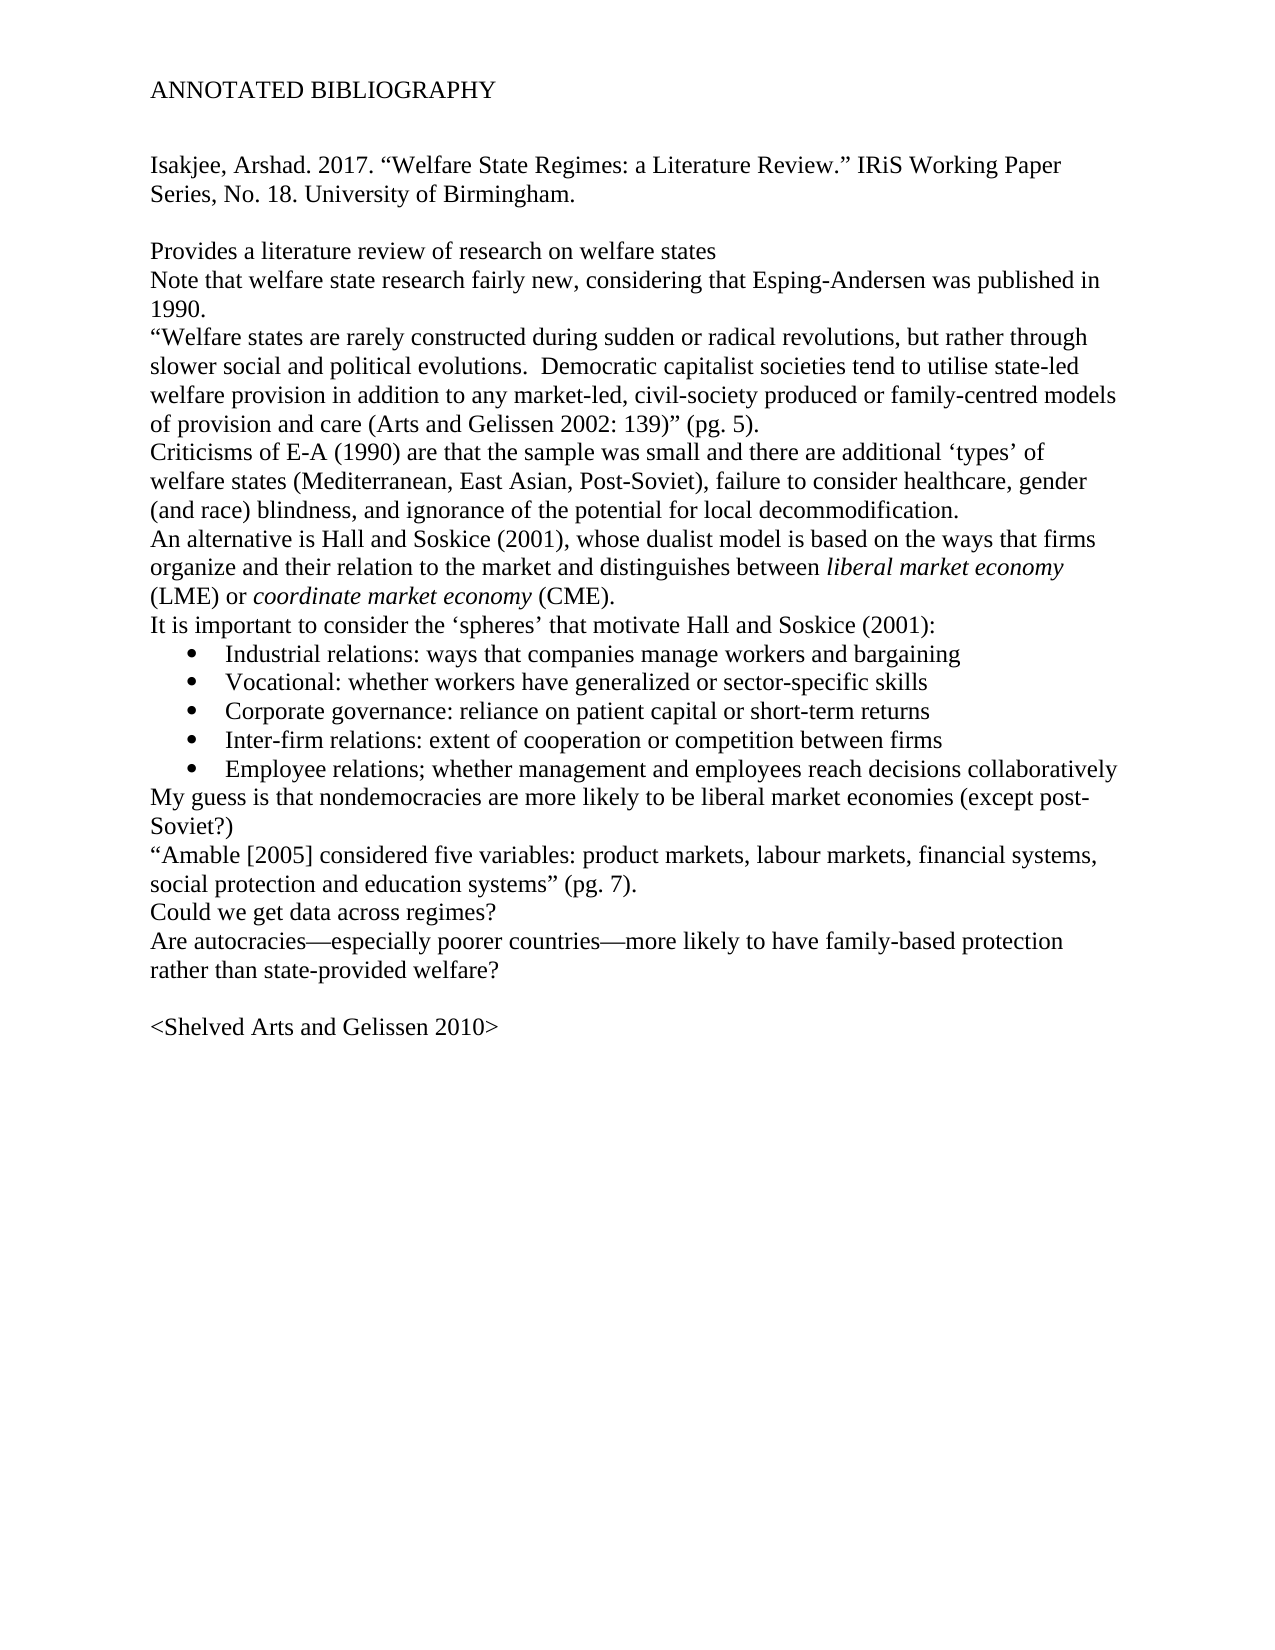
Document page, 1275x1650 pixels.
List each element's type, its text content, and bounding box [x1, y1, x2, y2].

text <Shelved Arts and Gelissen 2010> [150, 1012, 1125, 1041]
text “Amable [2005] considered five variables: product markets, labour markets, financial systems, social protection and education systems” (pg. 7). [150, 840, 1125, 897]
text Note that welfare state research fairly new, considering that Esping-Andersen was published in 1990. [150, 265, 1125, 322]
text An alternative is Hall and Soskice (2001), whose dualist model is based on the ways that firms organize and their relation to the market and distinguishes between liberal market economy (LME) or coordinate market economy (CME). [150, 524, 1125, 610]
list Vocational: whether workers have generalized or sector-specific skills [187, 667, 1125, 696]
list Industrial relations: ways that companies manage workers and bargaining [187, 639, 1125, 667]
text My guess is that nondemocracies are more likely to be liberal market economies (except post-Soviet?) [150, 782, 1125, 840]
text Isakjee, Arshad. 2017. “Welfare State Regimes: a Literature Review.” IRiS Working Paper Series, No. 18. University of Birmingham. [150, 150, 1125, 207]
list Inter-firm relations: extent of cooperation or competition between firms [187, 725, 1125, 754]
text Could we get data across regimes? [150, 897, 1125, 926]
text Are autocracies—especially poorer countries—more likely to have family-based protection rather than state-provided welfare? [150, 926, 1125, 984]
list Employee relations; whether management and employees reach decisions collaboratively [187, 754, 1125, 782]
text Provides a literature review of research on welfare states [150, 236, 1125, 265]
list Corporate governance: reliance on patient capital or short-term returns [187, 696, 1125, 725]
text It is important to consider the ‘spheres’ that motivate Hall and Soskice (2001): [150, 610, 1125, 639]
text Criticisms of E-A (1990) are that the sample was small and there are additional ‘types’ of welfare states (Mediterranean, East Asian, Post-Soviet), failure to consider healthcare, gender (and race) blindness, and ignorance of the potential for local decommodification. [150, 437, 1125, 524]
text “Welfare states are rarely constructed during sudden or radical revolutions, but rather through slower social and political evolutions. Democratic capitalist societies tend to utilise state-led welfare provision in addition to any market-led, civil-society produced or family-centred models of provision and care (Arts and Gelissen 2002: 139)” (pg. 5). [150, 322, 1125, 437]
